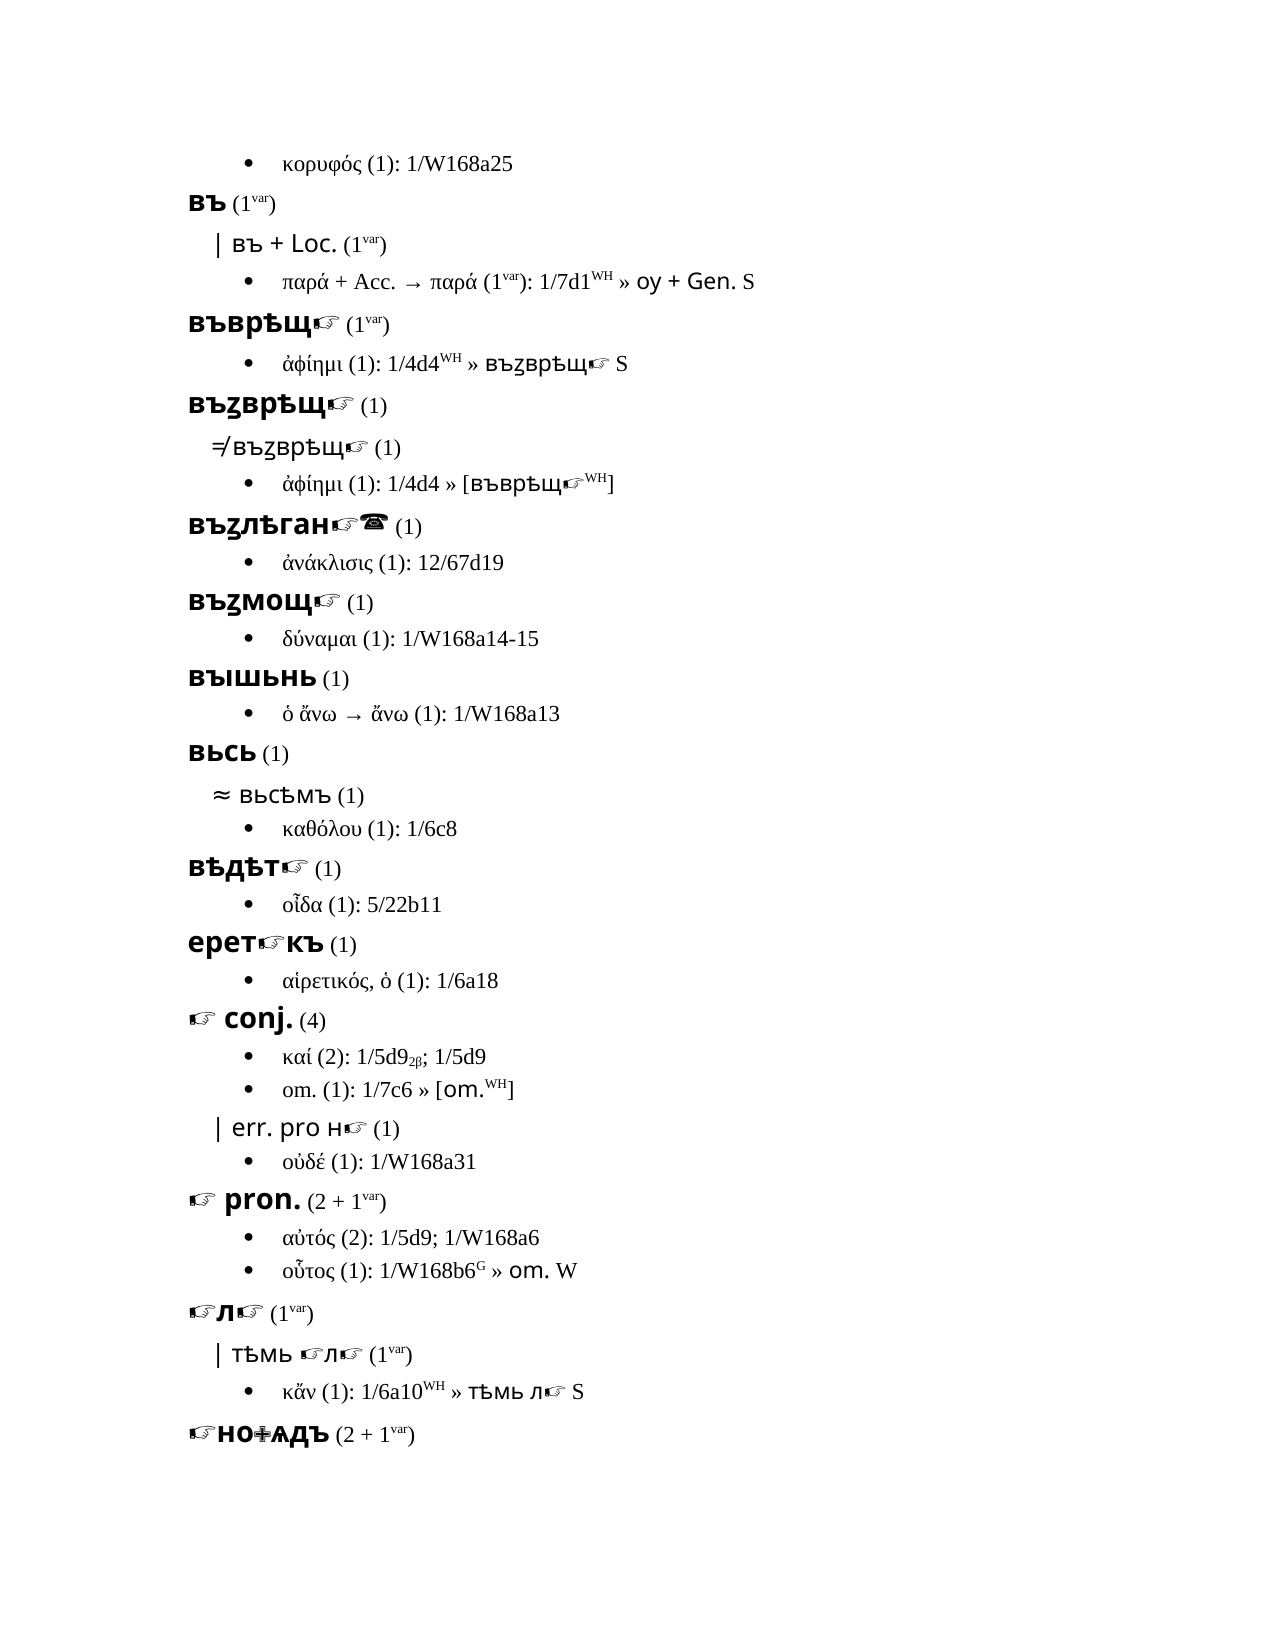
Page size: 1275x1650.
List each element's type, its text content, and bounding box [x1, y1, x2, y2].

text въꙁврѣщ (1) [187, 382, 1087, 422]
text вѣдѣт (1) [187, 846, 1087, 885]
text  pron. (2 + 1var) [187, 1178, 1087, 1218]
text въ (1var) [187, 180, 1087, 220]
list δύναμαι (1): 1/W168a14-15 [244, 625, 1087, 651]
text | въ + Loc. (1var) [187, 226, 1087, 260]
list καθόλου (1): 1/6c8 [244, 816, 1087, 842]
list ὁ ἄνω → ἄνω (1): 1/W168a13 [244, 701, 1087, 727]
list ἀνάκλισις (1): 12/67d19 [244, 549, 1087, 575]
list παρά + Acc. → παρά (1var): 1/7d1WH » оу + Gen. S [244, 265, 1087, 296]
text | тѣмь л (1var) [187, 1336, 1087, 1370]
list οὗτος (1): 1/W168b6G » om. W [244, 1254, 1087, 1286]
text ≠ въꙁврѣщ (1) [187, 428, 1087, 462]
list om. (1): 1/7c6 » [om.WH] [244, 1073, 1087, 1104]
text ≈ вьсѣмъ (1) [187, 776, 1087, 810]
list ἀϕίημι (1): 1/4d4 » [въврѣщWH] [244, 467, 1087, 498]
text ереткъ (1) [187, 922, 1087, 961]
text | err. pro н (1) [187, 1109, 1087, 1143]
text въꙁлѣган (1) [187, 503, 1087, 543]
text вꙑшьнь (1) [187, 655, 1087, 694]
text л (1var) [187, 1290, 1087, 1330]
list οὐδέ (1): 1/W168a31 [244, 1148, 1087, 1175]
list κἄν (1): 1/6a10WH » тѣмь л S [244, 1375, 1087, 1406]
list αἱρετικός, ὁ (1): 1/6a18 [244, 967, 1087, 993]
list κορυφός (1): 1/W168a25 [244, 150, 1087, 176]
text въврѣщ (1var) [187, 301, 1087, 341]
list οἶδα (1): 5/22b11 [244, 891, 1087, 918]
list καί (2): 1/5d92β; 1/5d9 [244, 1043, 1087, 1069]
text въꙁмощ (1) [187, 579, 1087, 619]
list ἀϕίημι (1): 1/4d4WH » въꙁврѣщ S [244, 347, 1087, 378]
list αὐτός (2): 1/5d9; 1/W168a6 [244, 1224, 1087, 1251]
text ноѧдъ (2 + 1var) [187, 1411, 1087, 1451]
text вьсь (1) [187, 731, 1087, 770]
text  conj. (4) [187, 997, 1087, 1037]
